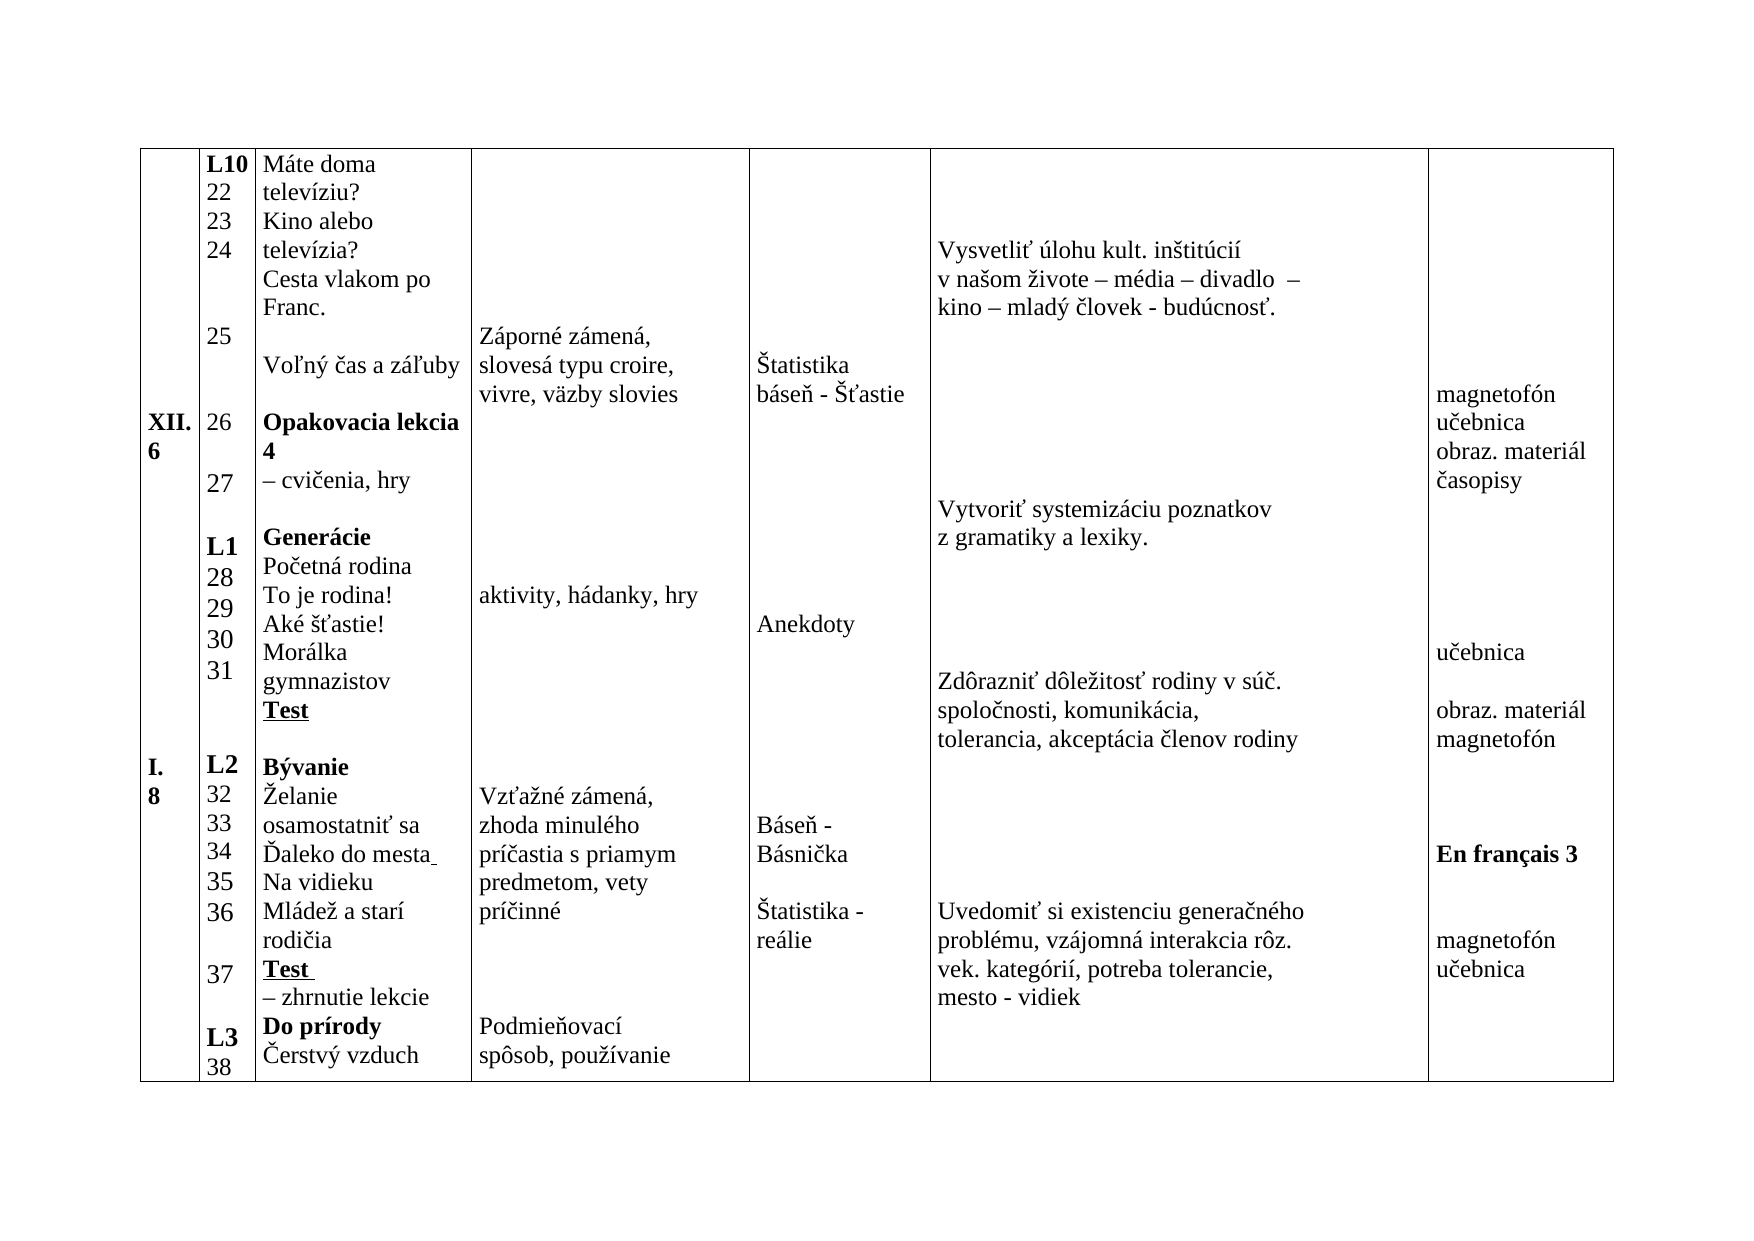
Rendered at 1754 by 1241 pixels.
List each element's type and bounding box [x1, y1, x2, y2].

table_cell [256, 149, 471, 1081]
table_cell [200, 149, 255, 1081]
table_cell [931, 149, 1428, 1081]
table_cell [1429, 149, 1613, 1081]
table_cell [472, 149, 749, 1081]
table_cell [141, 149, 199, 1081]
table_cell [750, 149, 930, 1081]
